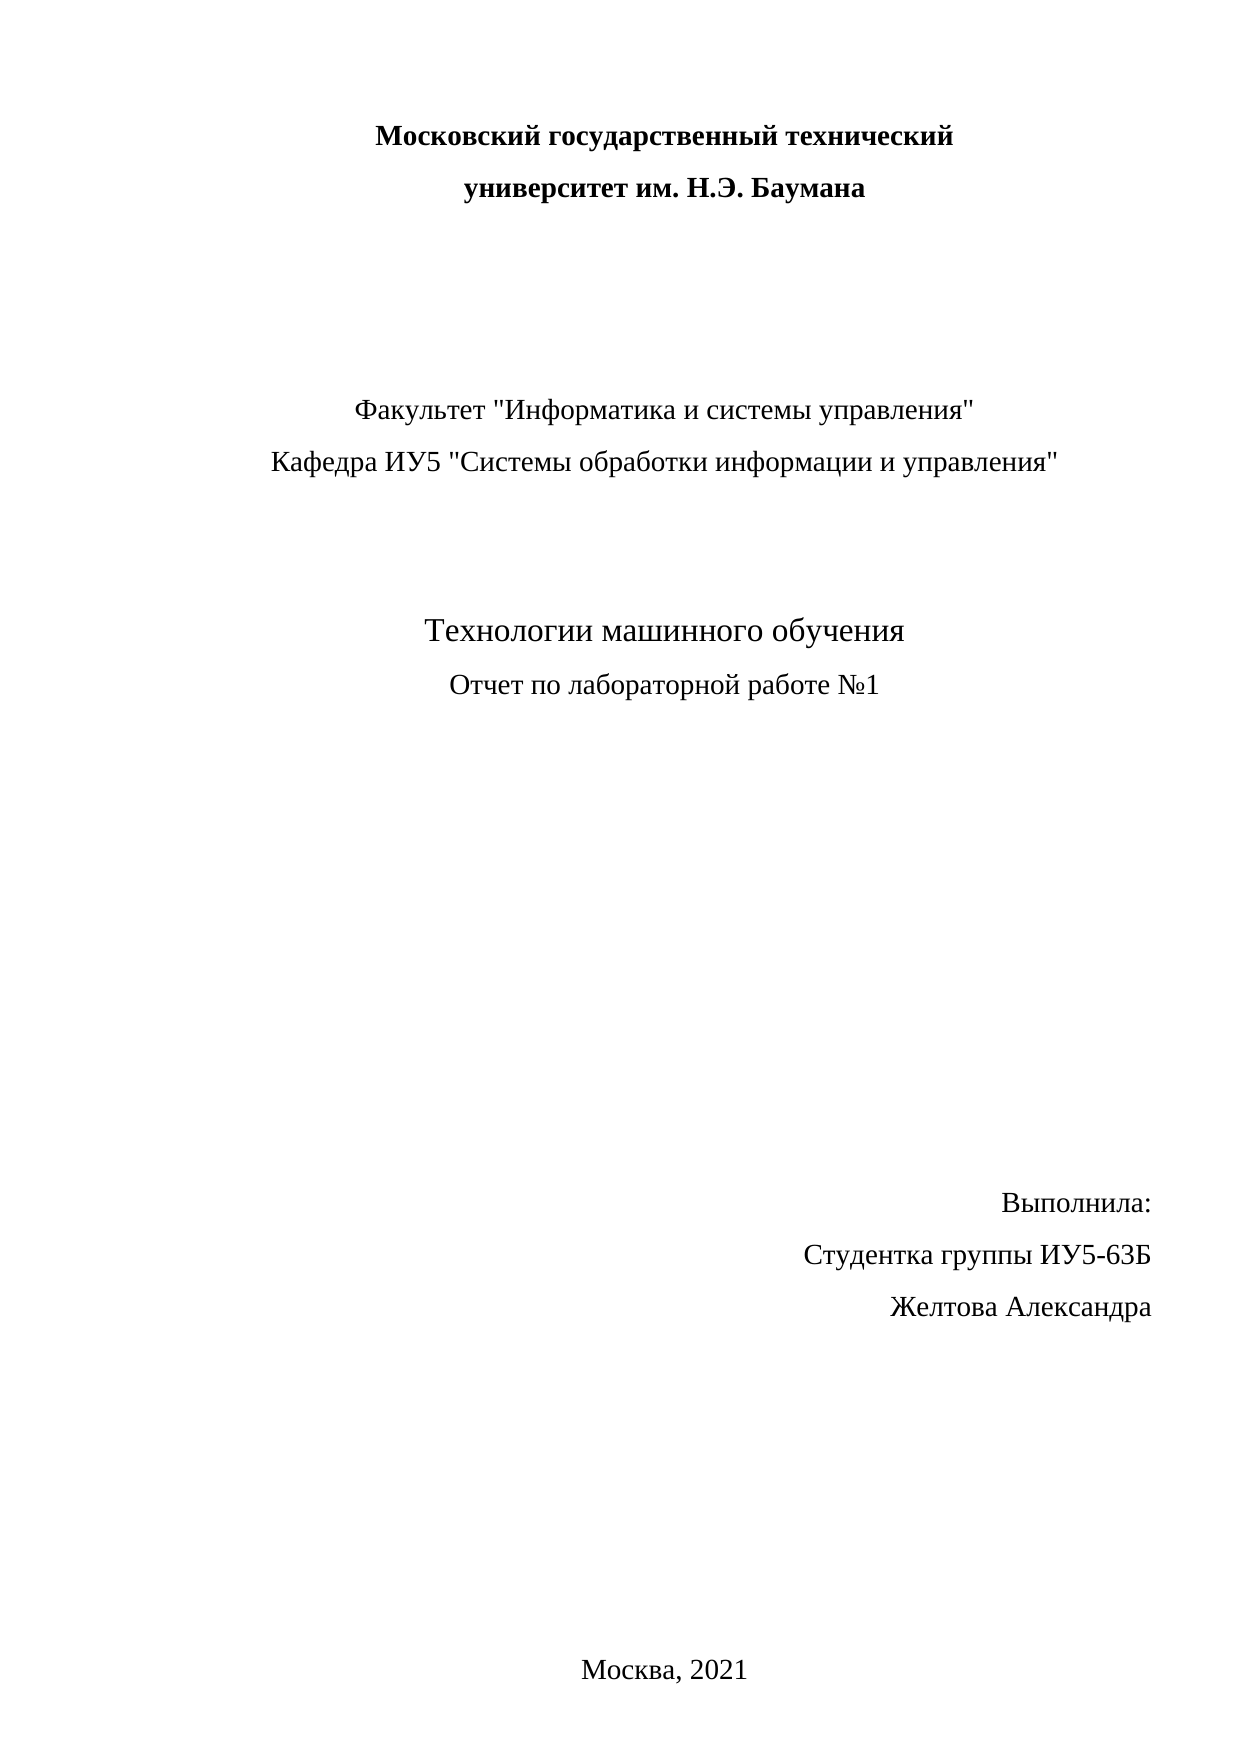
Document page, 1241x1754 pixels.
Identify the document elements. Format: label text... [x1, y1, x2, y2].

text университет им. Н.Э. Баумана [177, 170, 1152, 203]
text Желтова Александра [177, 1289, 1152, 1323]
text Факультет "Информатика и системы управления" [177, 392, 1152, 426]
text Выполнила: [177, 1186, 1152, 1219]
text Отчет по лабораторной работе №1 [177, 667, 1152, 700]
text Московский государственный технический [177, 118, 1152, 152]
text Технологии машинного обучения [177, 610, 1152, 648]
text Москва, 2021 [177, 1652, 1152, 1686]
text Студентка группы ИУ5-63Б [177, 1237, 1152, 1271]
text Кафедра ИУ5 "Системы обработки информации и управления" [177, 444, 1152, 478]
